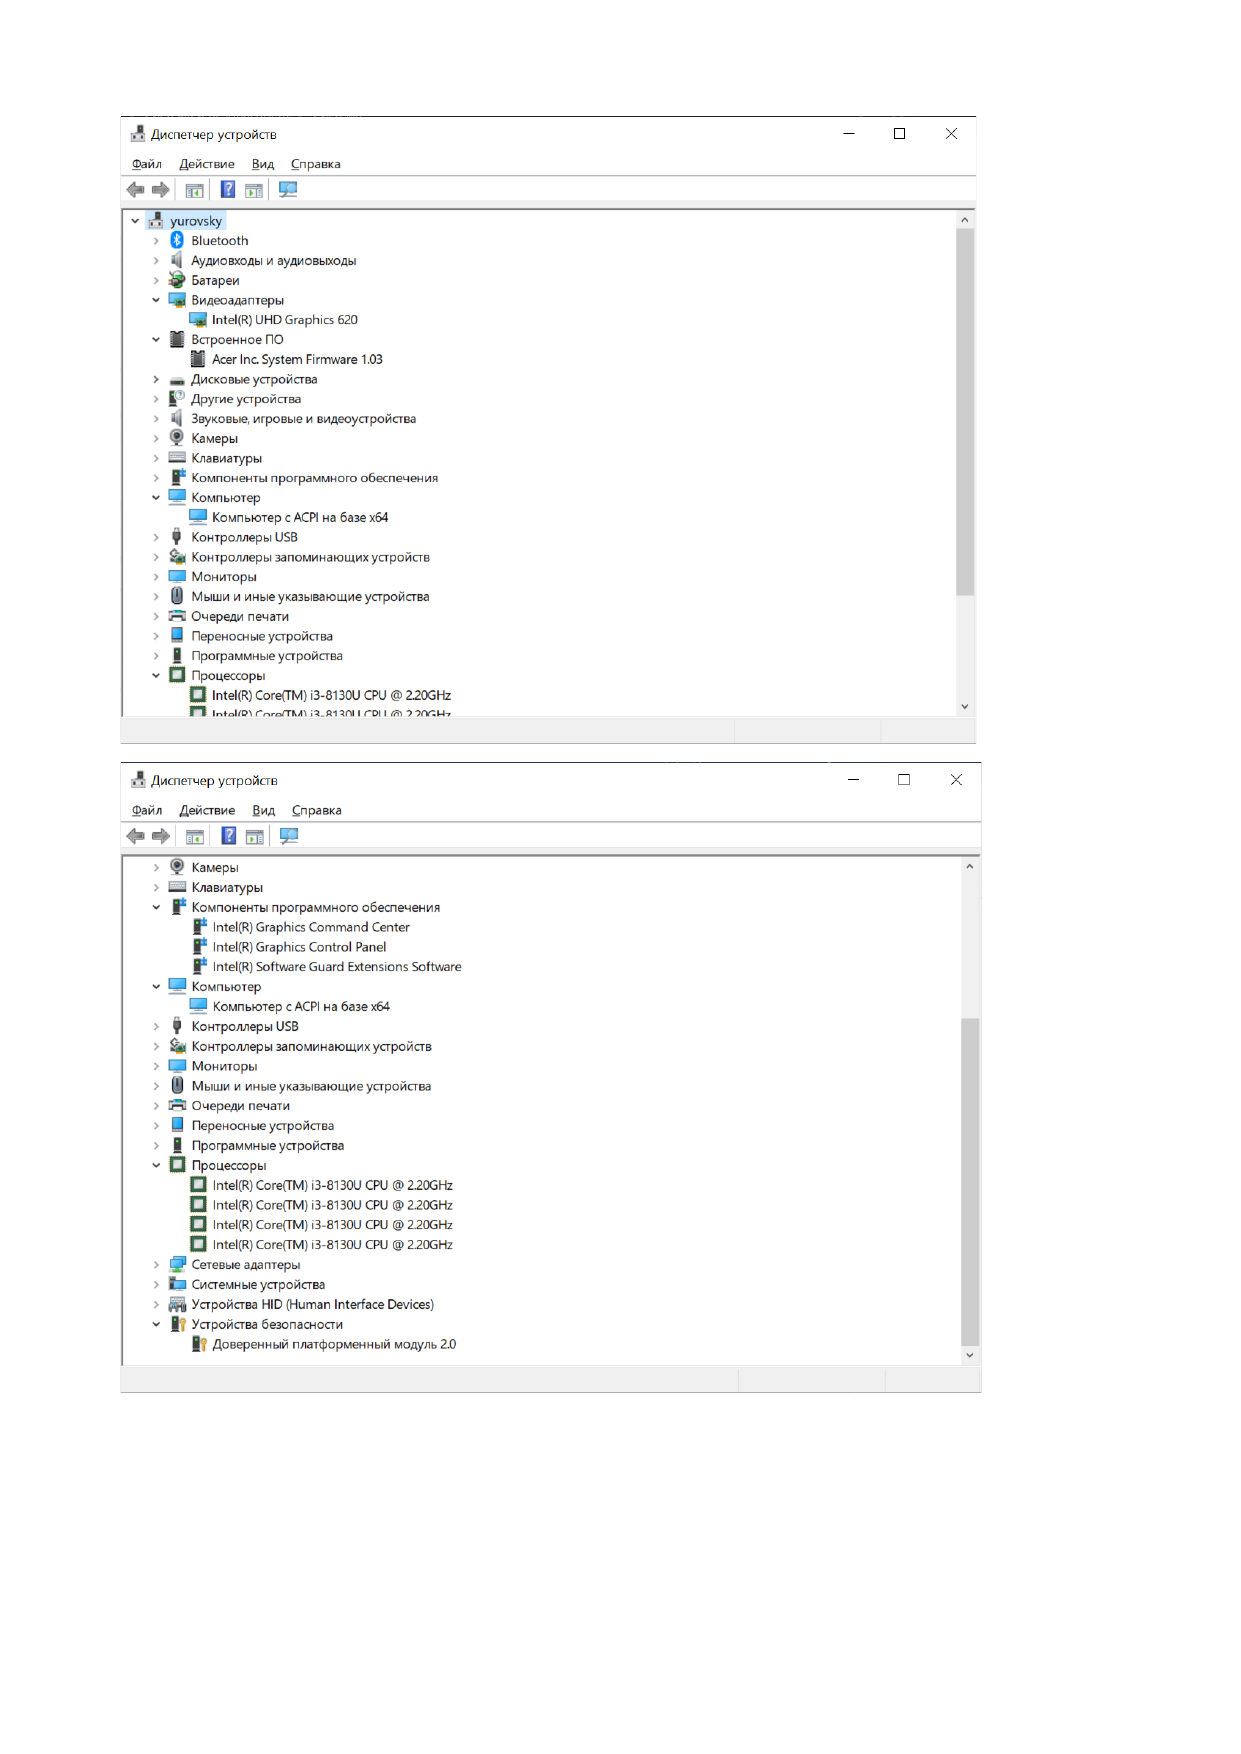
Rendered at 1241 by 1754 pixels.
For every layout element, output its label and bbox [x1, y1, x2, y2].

picture [120, 116, 977, 744]
picture [120, 762, 982, 1393]
